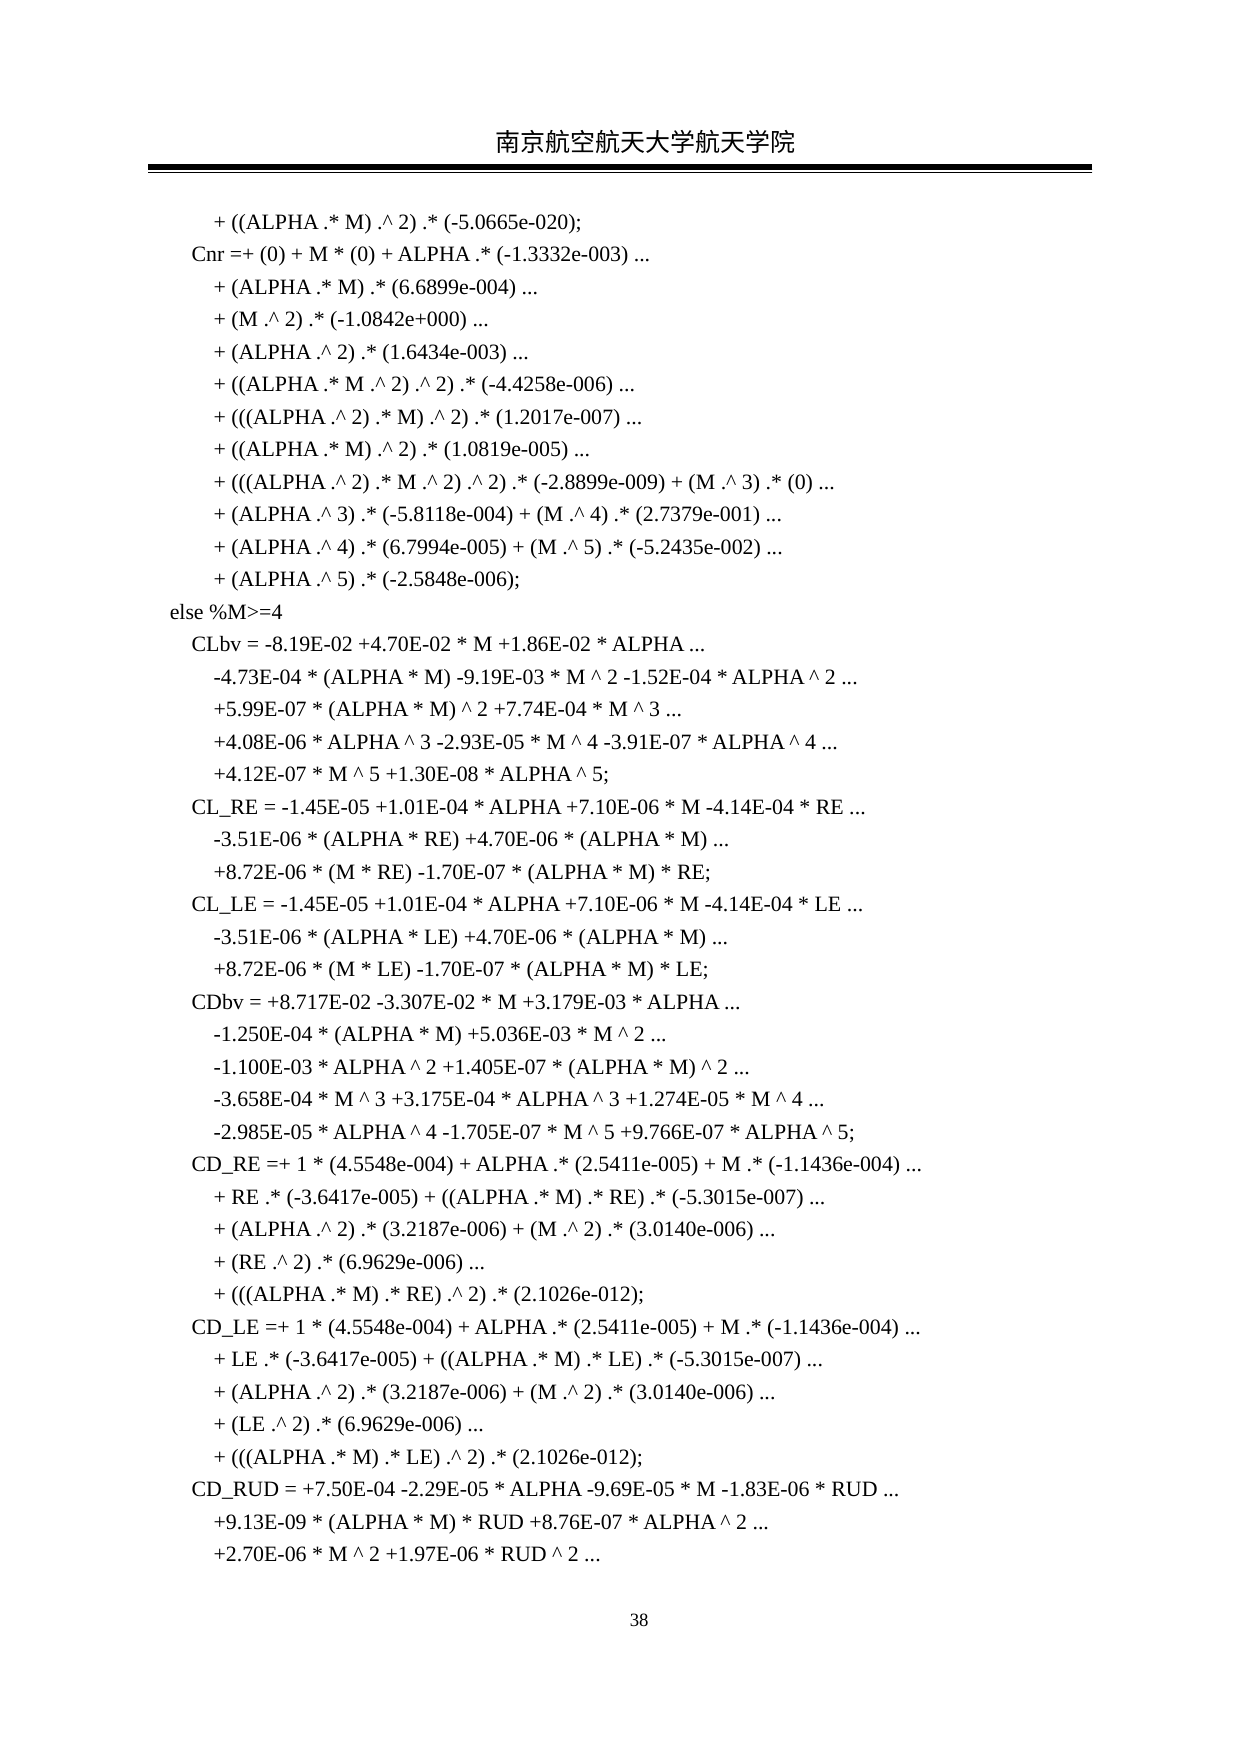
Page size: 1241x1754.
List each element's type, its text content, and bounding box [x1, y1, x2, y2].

text -3.51E-06 * (ALPHA * RE) +4.70E-06 * (ALPHA * M) ... [148, 823, 1080, 855]
text + (M .^ 2) .* (-1.0842e+000) ... [148, 303, 1080, 335]
text + RE .* (-3.6417e-005) + ((ALPHA .* M) .* RE) .* (-5.3015e-007) ... [148, 1180, 1080, 1213]
text -1.100E-03 * ALPHA ^ 2 +1.405E-07 * (ALPHA * M) ^ 2 ... [148, 1050, 1080, 1083]
text + (RE .^ 2) .* (6.9629e-006) ... [148, 1245, 1080, 1278]
text CDbv = +8.717E-02 -3.307E-02 * M +3.179E-03 * ALPHA ... [148, 985, 1080, 1018]
text CL_RE = -1.45E-05 +1.01E-04 * ALPHA +7.10E-06 * M -4.14E-04 * RE ... [148, 790, 1080, 823]
text -2.985E-05 * ALPHA ^ 4 -1.705E-07 * M ^ 5 +9.766E-07 * ALPHA ^ 5; [148, 1115, 1080, 1148]
text -1.250E-04 * (ALPHA * M) +5.036E-03 * M ^ 2 ... [148, 1018, 1080, 1050]
text +2.70E-06 * M ^ 2 +1.97E-06 * RUD ^ 2 ... [148, 1538, 1080, 1570]
text + ((ALPHA .* M) .^ 2) .* (-5.0665e-020); [148, 205, 1080, 238]
text + (((ALPHA .* M) .* LE) .^ 2) .* (2.1026e-012); [148, 1440, 1080, 1473]
text CL_LE = -1.45E-05 +1.01E-04 * ALPHA +7.10E-06 * M -4.14E-04 * LE ... [148, 888, 1080, 920]
text CD_RE =+ 1 * (4.5548e-004) + ALPHA .* (2.5411e-005) + M .* (-1.1436e-004) ... [148, 1148, 1080, 1180]
text Cnr =+ (0) + M * (0) + ALPHA .* (-1.3332e-003) ... [148, 238, 1080, 270]
text + (ALPHA .^ 5) .* (-2.5848e-006); [148, 563, 1080, 595]
text + (ALPHA .^ 2) .* (1.6434e-003) ... [148, 335, 1080, 368]
text CD_LE =+ 1 * (4.5548e-004) + ALPHA .* (2.5411e-005) + M .* (-1.1436e-004) ... [148, 1310, 1080, 1343]
text +5.99E-07 * (ALPHA * M) ^ 2 +7.74E-04 * M ^ 3 ... [148, 693, 1080, 725]
text +4.12E-07 * M ^ 5 +1.30E-08 * ALPHA ^ 5; [148, 758, 1080, 790]
text else %M>=4 [148, 595, 1080, 628]
text + (ALPHA .^ 4) .* (6.7994e-005) + (M .^ 5) .* (-5.2435e-002) ... [148, 530, 1080, 563]
text + (ALPHA .* M) .* (6.6899e-004) ... [148, 270, 1080, 303]
text +8.72E-06 * (M * RE) -1.70E-07 * (ALPHA * M) * RE; [148, 855, 1080, 888]
text + (((ALPHA .^ 2) .* M) .^ 2) .* (1.2017e-007) ... [148, 400, 1080, 433]
text + (((ALPHA .* M) .* RE) .^ 2) .* (2.1026e-012); [148, 1278, 1080, 1310]
text + LE .* (-3.6417e-005) + ((ALPHA .* M) .* LE) .* (-5.3015e-007) ... [148, 1343, 1080, 1375]
text +4.08E-06 * ALPHA ^ 3 -2.93E-05 * M ^ 4 -3.91E-07 * ALPHA ^ 4 ... [148, 725, 1080, 758]
text -4.73E-04 * (ALPHA * M) -9.19E-03 * M ^ 2 -1.52E-04 * ALPHA ^ 2 ... [148, 660, 1080, 693]
text + (ALPHA .^ 3) .* (-5.8118e-004) + (M .^ 4) .* (2.7379e-001) ... [148, 498, 1080, 530]
text + ((ALPHA .* M .^ 2) .^ 2) .* (-4.4258e-006) ... [148, 368, 1080, 400]
text + ((ALPHA .* M) .^ 2) .* (1.0819e-005) ... [148, 433, 1080, 465]
text CD_RUD = +7.50E-04 -2.29E-05 * ALPHA -9.69E-05 * M -1.83E-06 * RUD ... [148, 1473, 1080, 1505]
text + (ALPHA .^ 2) .* (3.2187e-006) + (M .^ 2) .* (3.0140e-006) ... [148, 1375, 1080, 1408]
text -3.658E-04 * M ^ 3 +3.175E-04 * ALPHA ^ 3 +1.274E-05 * M ^ 4 ... [148, 1083, 1080, 1115]
text -3.51E-06 * (ALPHA * LE) +4.70E-06 * (ALPHA * M) ... [148, 920, 1080, 953]
text CLbv = -8.19E-02 +4.70E-02 * M +1.86E-02 * ALPHA ... [148, 628, 1080, 660]
text + (ALPHA .^ 2) .* (3.2187e-006) + (M .^ 2) .* (3.0140e-006) ... [148, 1213, 1080, 1245]
text +8.72E-06 * (M * LE) -1.70E-07 * (ALPHA * M) * LE; [148, 953, 1080, 985]
text + (((ALPHA .^ 2) .* M .^ 2) .^ 2) .* (-2.8899e-009) + (M .^ 3) .* (0) ... [148, 465, 1080, 498]
text + (LE .^ 2) .* (6.9629e-006) ... [148, 1408, 1080, 1440]
text +9.13E-09 * (ALPHA * M) * RUD +8.76E-07 * ALPHA ^ 2 ... [148, 1505, 1080, 1538]
